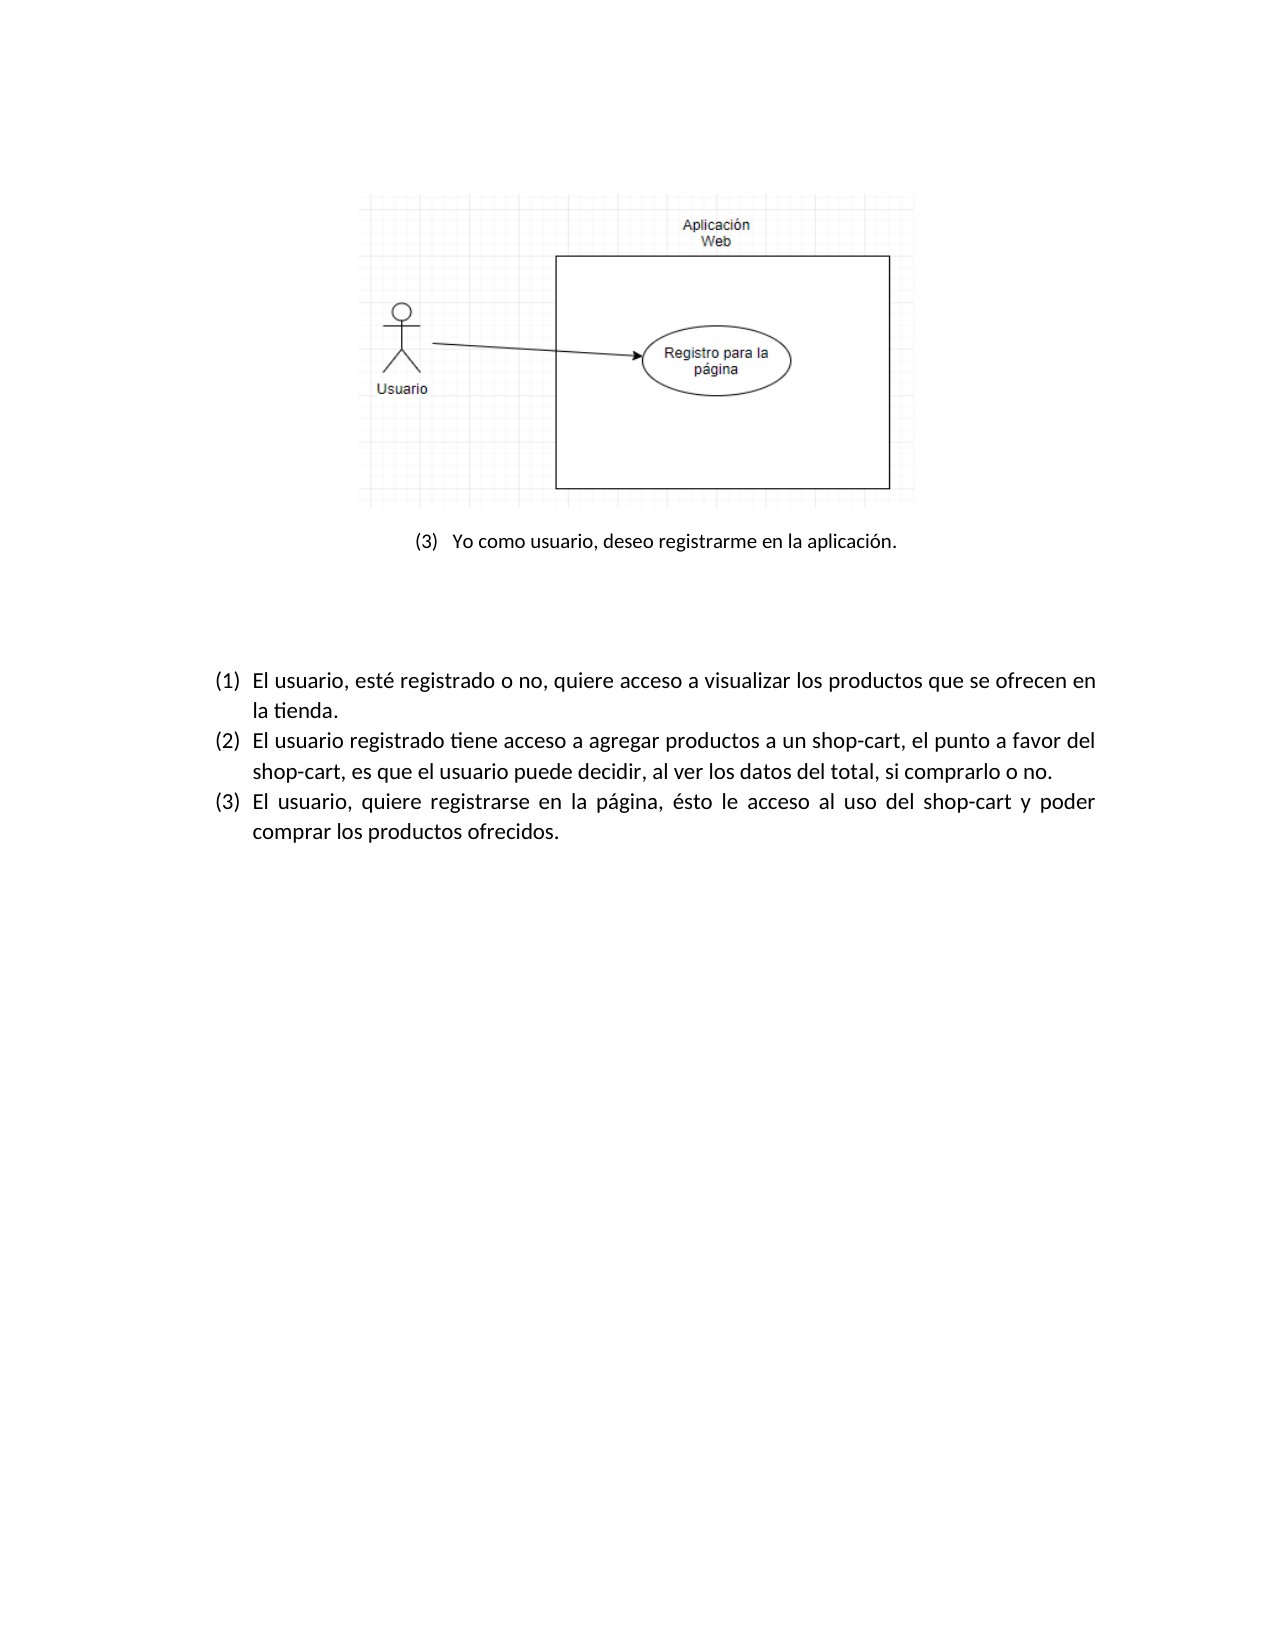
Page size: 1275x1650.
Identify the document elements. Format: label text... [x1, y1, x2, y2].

list El usuario, quiere registrarse en la página, ésto le acceso al uso del shop-cart y poder comprar los productos ofrecidos. [215, 787, 1098, 845]
picture [358, 194, 915, 508]
list El usuario, esté registrado o no, quiere acceso a visualizar los productos que se ofrecen en la tienda. [215, 666, 1098, 724]
list El usuario registrado tiene acceso a agregar productos a un shop-cart, el punto a favor del shop-cart, es que el usuario puede decidir, al ver los datos del total, si comprarlo o no. [215, 727, 1098, 785]
